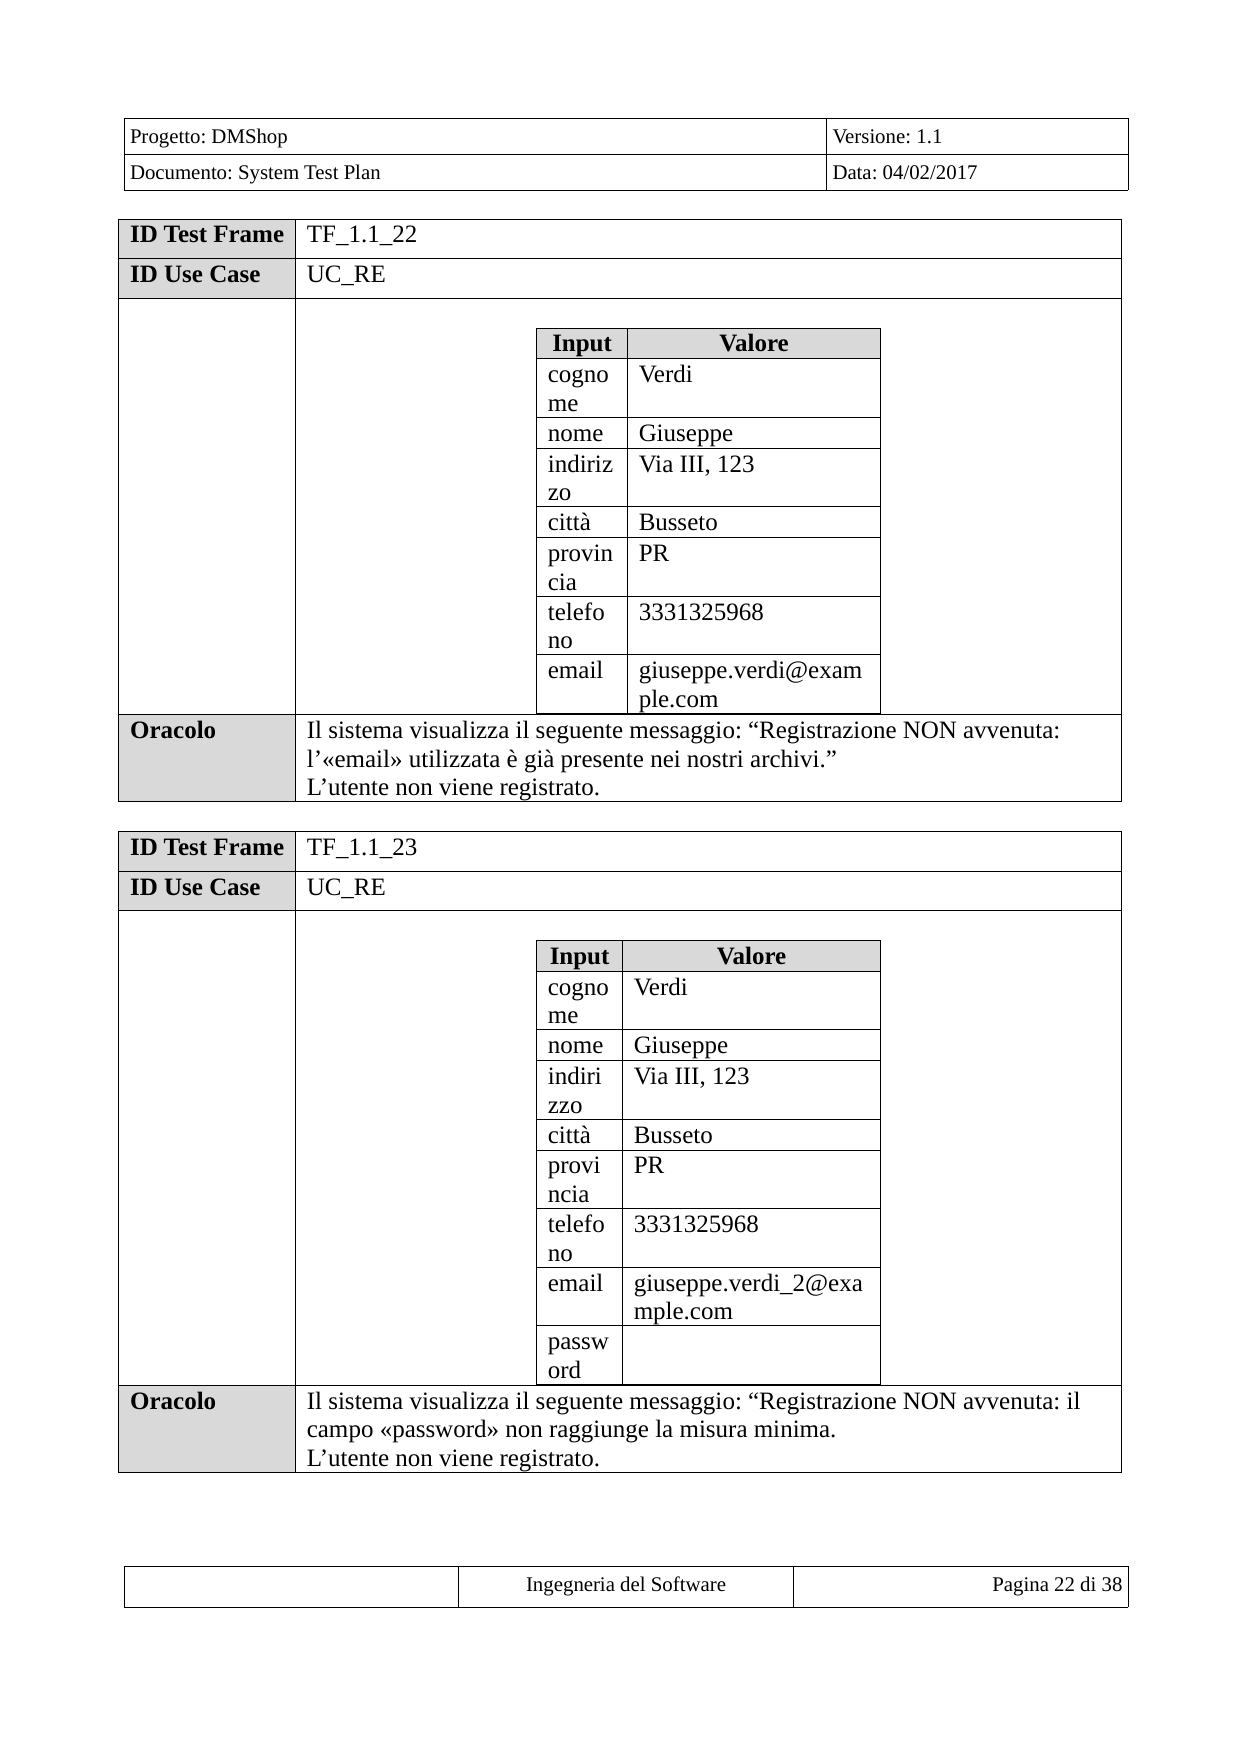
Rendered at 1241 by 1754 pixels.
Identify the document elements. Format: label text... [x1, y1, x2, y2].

table_header ID Test Frame [119, 220, 295, 258]
table_cell UC_RE [296, 872, 1121, 910]
table_cell [296, 911, 1121, 1385]
table_cell Il sistema visualizza il seguente messaggio: “Registrazione NON avvenuta: il campo «password» non raggiunge la misura minima. L’utente non viene registrato. [296, 1386, 1121, 1472]
table_cell [296, 299, 1121, 714]
table_cell Oracolo [119, 715, 295, 801]
table_cell [119, 299, 295, 714]
table_header TF_1.1_22 [296, 220, 1121, 258]
table_cell Oracolo [119, 1386, 295, 1472]
table_cell Il sistema visualizza il seguente messaggio: “Registrazione NON avvenuta: l’«email» utilizzata è già presente nei nostri archivi.” L’utente non viene registrato. [296, 715, 1121, 801]
table_header TF_1.1_23 [296, 832, 1121, 871]
table_cell ID Use Case [119, 872, 295, 910]
table_header ID Test Frame [119, 832, 295, 871]
table_cell [119, 911, 295, 1385]
table_cell UC_RE [296, 259, 1121, 298]
table_cell ID Use Case [119, 259, 295, 298]
